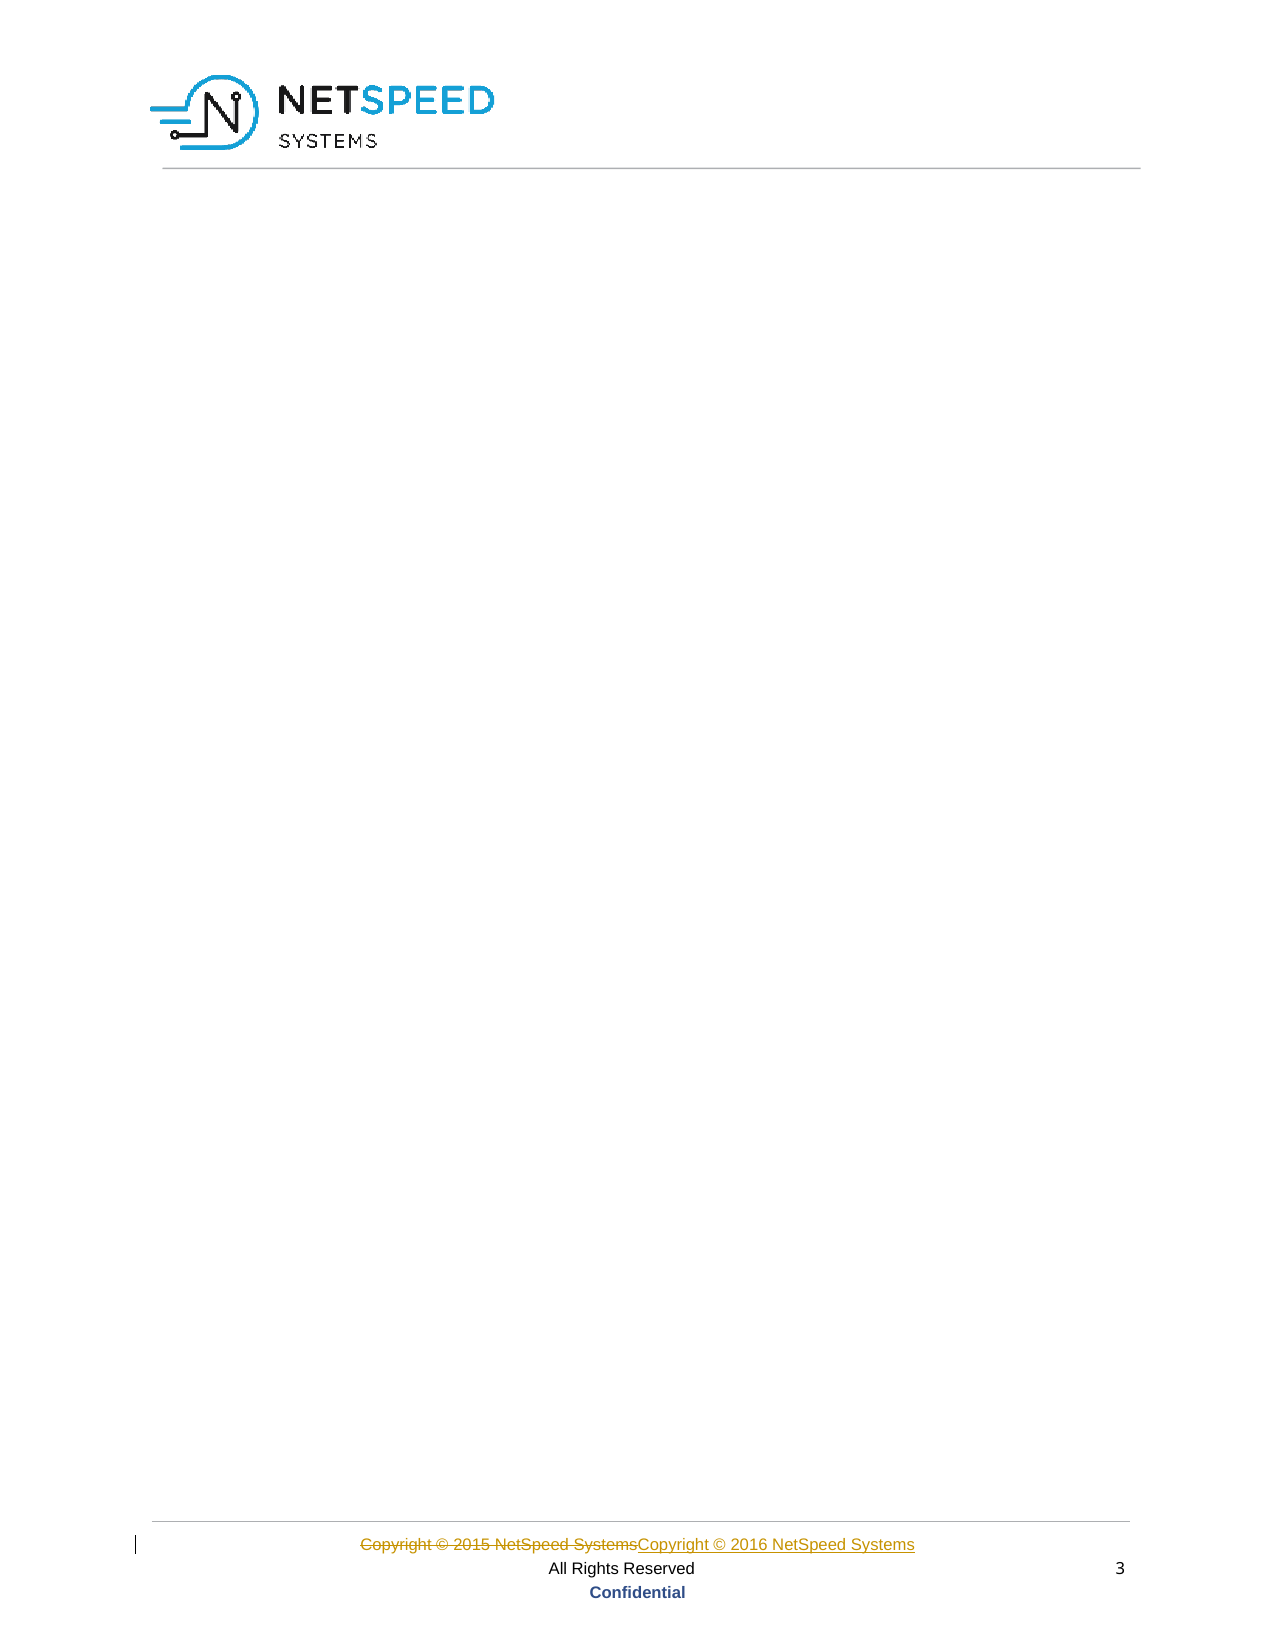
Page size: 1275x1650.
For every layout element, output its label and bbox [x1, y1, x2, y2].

picture [150, 75, 495, 150]
